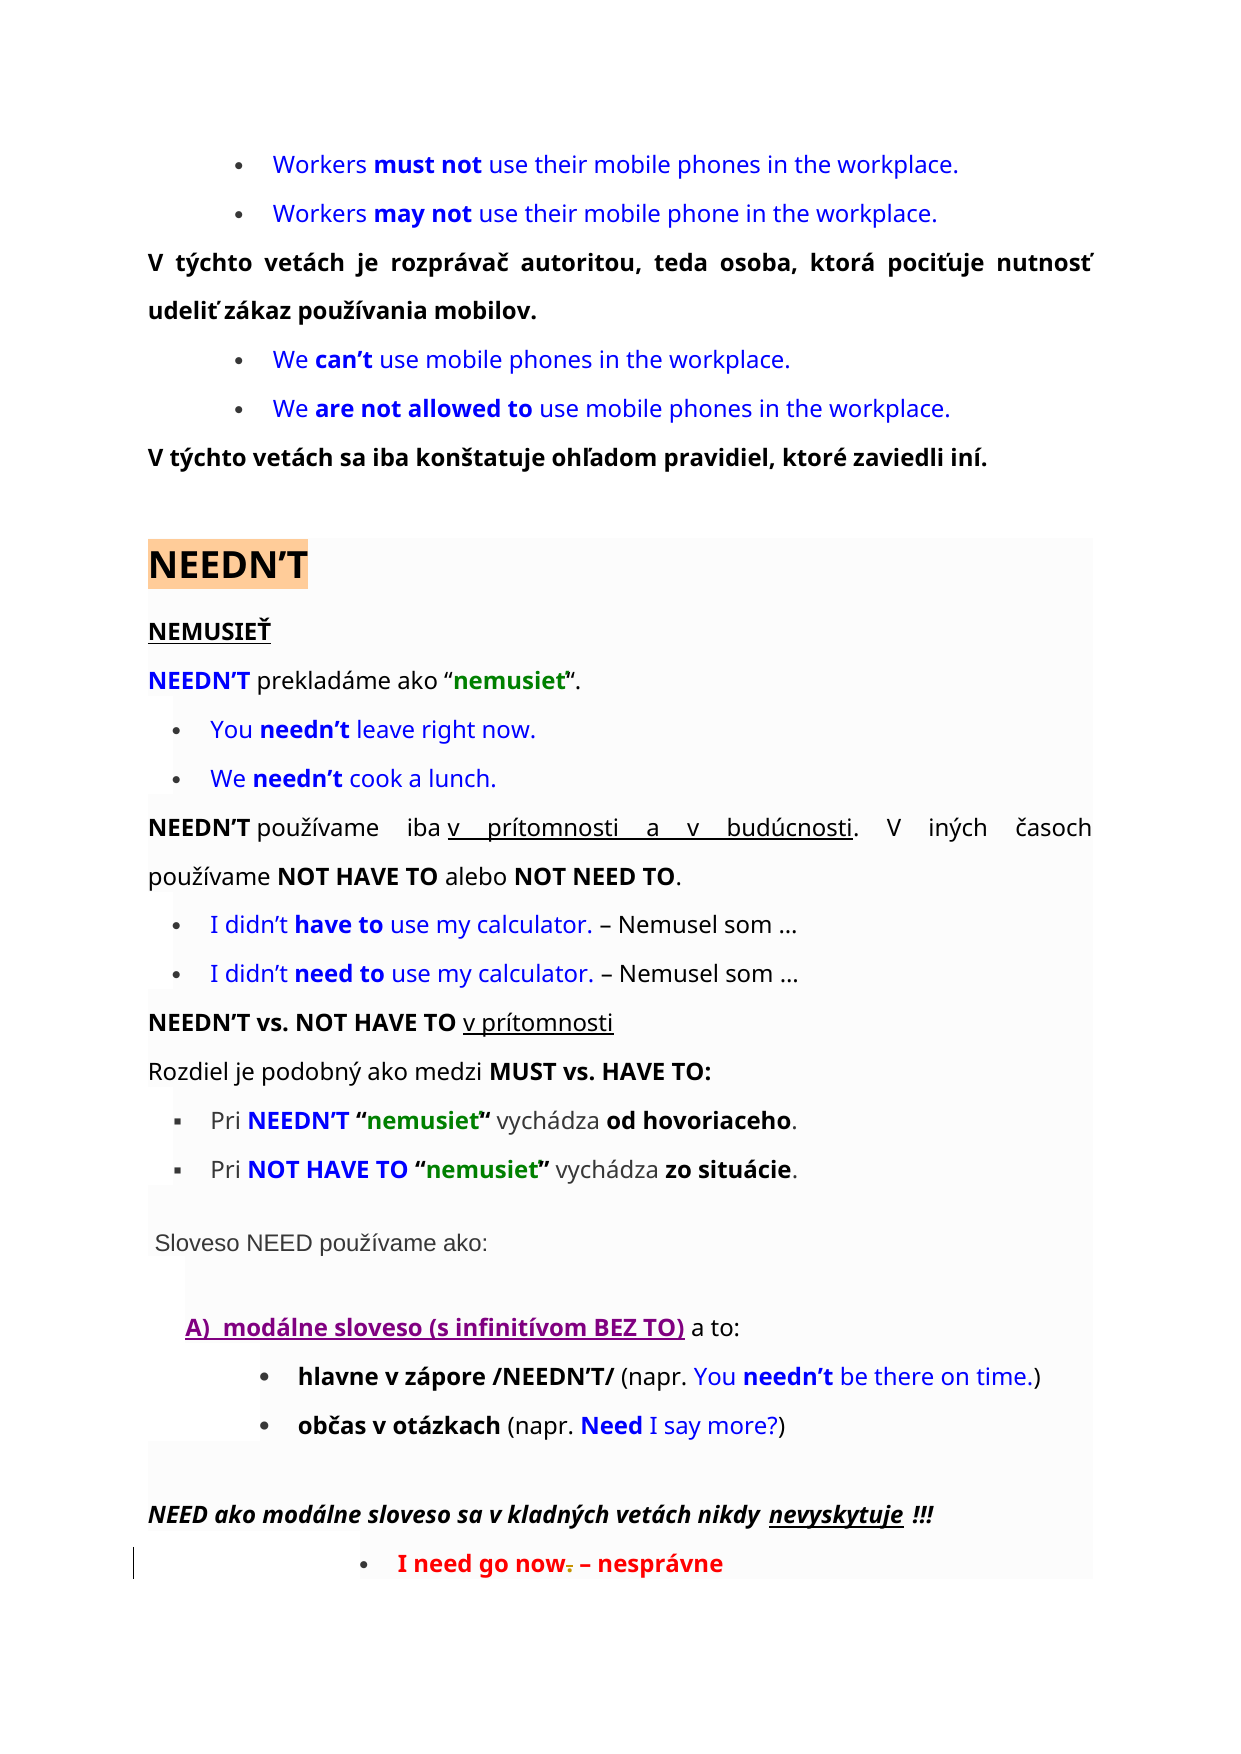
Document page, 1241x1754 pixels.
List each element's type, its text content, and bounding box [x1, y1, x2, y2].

list We can’t use mobile phones in the workplace. [235, 343, 1093, 376]
list modálne sloveso (s infinitívom BEZ TO) a to: [185, 1311, 1093, 1343]
text NEEDN’T [148, 538, 1093, 589]
text V týchto vetách sa iba konštatuje ohľadom pravidiel, ktoré zaviedli iní. [148, 441, 1093, 473]
list You needn’t leave right now. [173, 713, 1093, 745]
text NEEDN’T vs. NOT HAVE TO v prítomnosti [148, 1006, 1093, 1038]
list Pri NOT HAVE TO “nemusieť” vychádza zo situácie. [173, 1152, 1093, 1185]
list hlavne v zápore /NEEDN’T/ (napr. You needn’t be there on time.) [260, 1360, 1093, 1392]
list Workers may not use their mobile phone in the workplace. [235, 196, 1093, 229]
text NEEDN’T prekladáme ako “nemusieť“. [148, 664, 1093, 696]
text V týchto vetách je rozprávač autoritou, teda osoba, ktorá pociťuje nutnosť udeliť zákaz používania mobilov. [148, 245, 1093, 327]
list I need go now – nesprávne [360, 1547, 1093, 1579]
text NEEDN’T používame iba v prítomnosti a v budúcnosti. V iných časoch používame NOT HAVE TO alebo NOT NEED TO. [148, 810, 1093, 892]
text Rozdiel je podobný ako medzi MUST vs. HAVE TO: [148, 1055, 1093, 1087]
text NEMUSIEŤ [148, 615, 1093, 648]
list We are not allowed to use mobile phones in the workplace. [235, 392, 1093, 424]
text Sloveso NEED používame ako: [148, 1229, 1093, 1256]
list občas v otázkach (napr. Need I say more?) [260, 1408, 1093, 1441]
list Workers must not use their mobile phones in the workplace. [235, 148, 1093, 180]
list I didn’t have to use my calculator. – Nemusel som … [173, 908, 1093, 941]
list We needn’t cook a lunch. [173, 762, 1093, 794]
list Pri NEEDN’T “nemusieť“ vychádza od hovoriaceho. [173, 1103, 1093, 1136]
text NEED ako modálne sloveso sa v kladných vetách nikdy nevyskytuje !!! [148, 1498, 1093, 1531]
list I didn’t need to use my calculator. – Nemusel som … [173, 957, 1093, 989]
